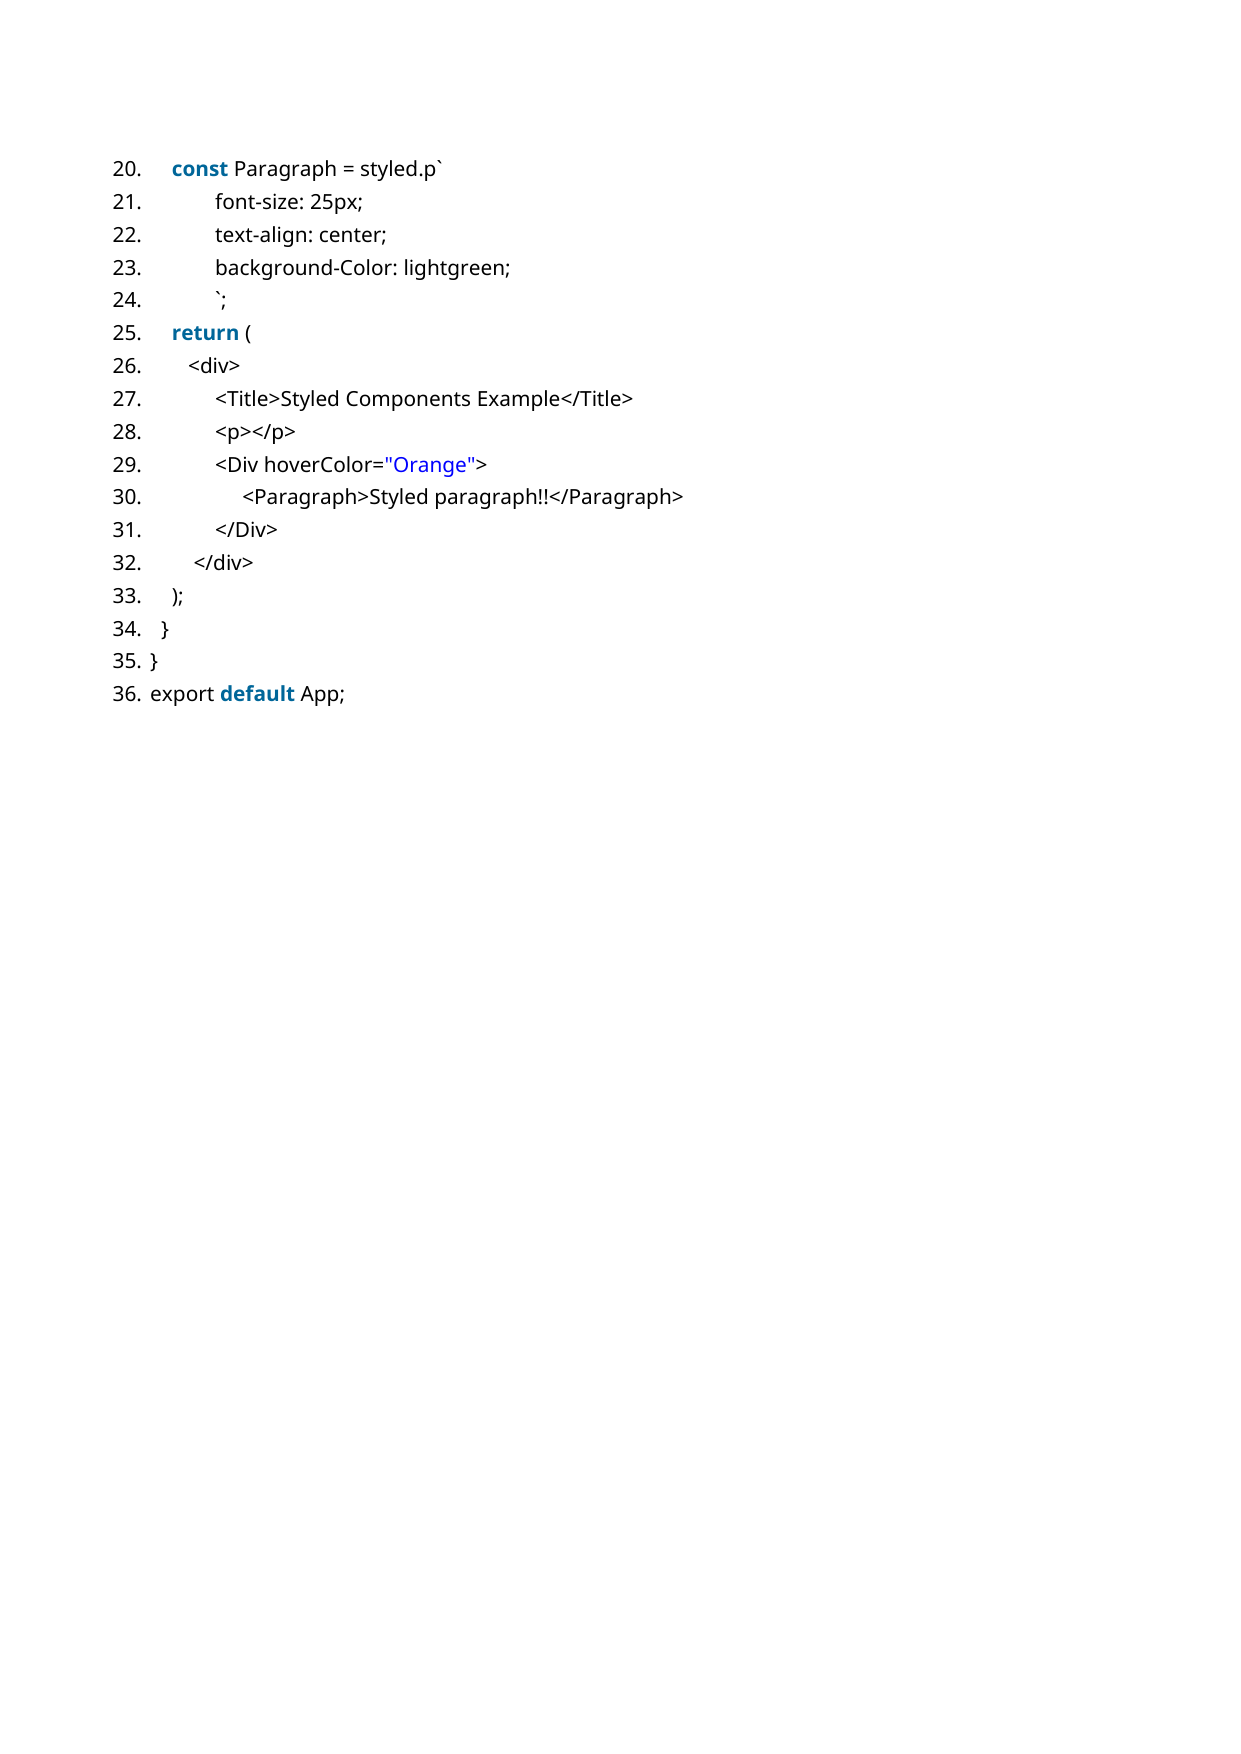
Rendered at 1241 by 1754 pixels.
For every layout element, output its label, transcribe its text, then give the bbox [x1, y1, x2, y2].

list </div> [112, 544, 1090, 577]
list return ( [112, 314, 1090, 347]
list <Paragraph>Styled paragraph!!</Paragraph> [112, 478, 1090, 511]
list `; [112, 281, 1090, 314]
list <Div hoverColor="Orange"> [112, 445, 1090, 478]
list } [112, 642, 1090, 675]
list } [112, 609, 1090, 642]
list ); [112, 577, 1090, 609]
list background-Color: lightgreen; [112, 248, 1090, 281]
list font-size: 25px; [112, 183, 1090, 216]
list <p></p> [112, 412, 1090, 445]
list <Title>Styled Components Example</Title> [112, 380, 1090, 412]
list const Paragraph = styled.p` [112, 150, 1090, 183]
list text-align: center; [112, 216, 1090, 248]
list <div> [112, 347, 1090, 380]
list export default App; [112, 675, 1090, 708]
list </Div> [112, 511, 1090, 544]
